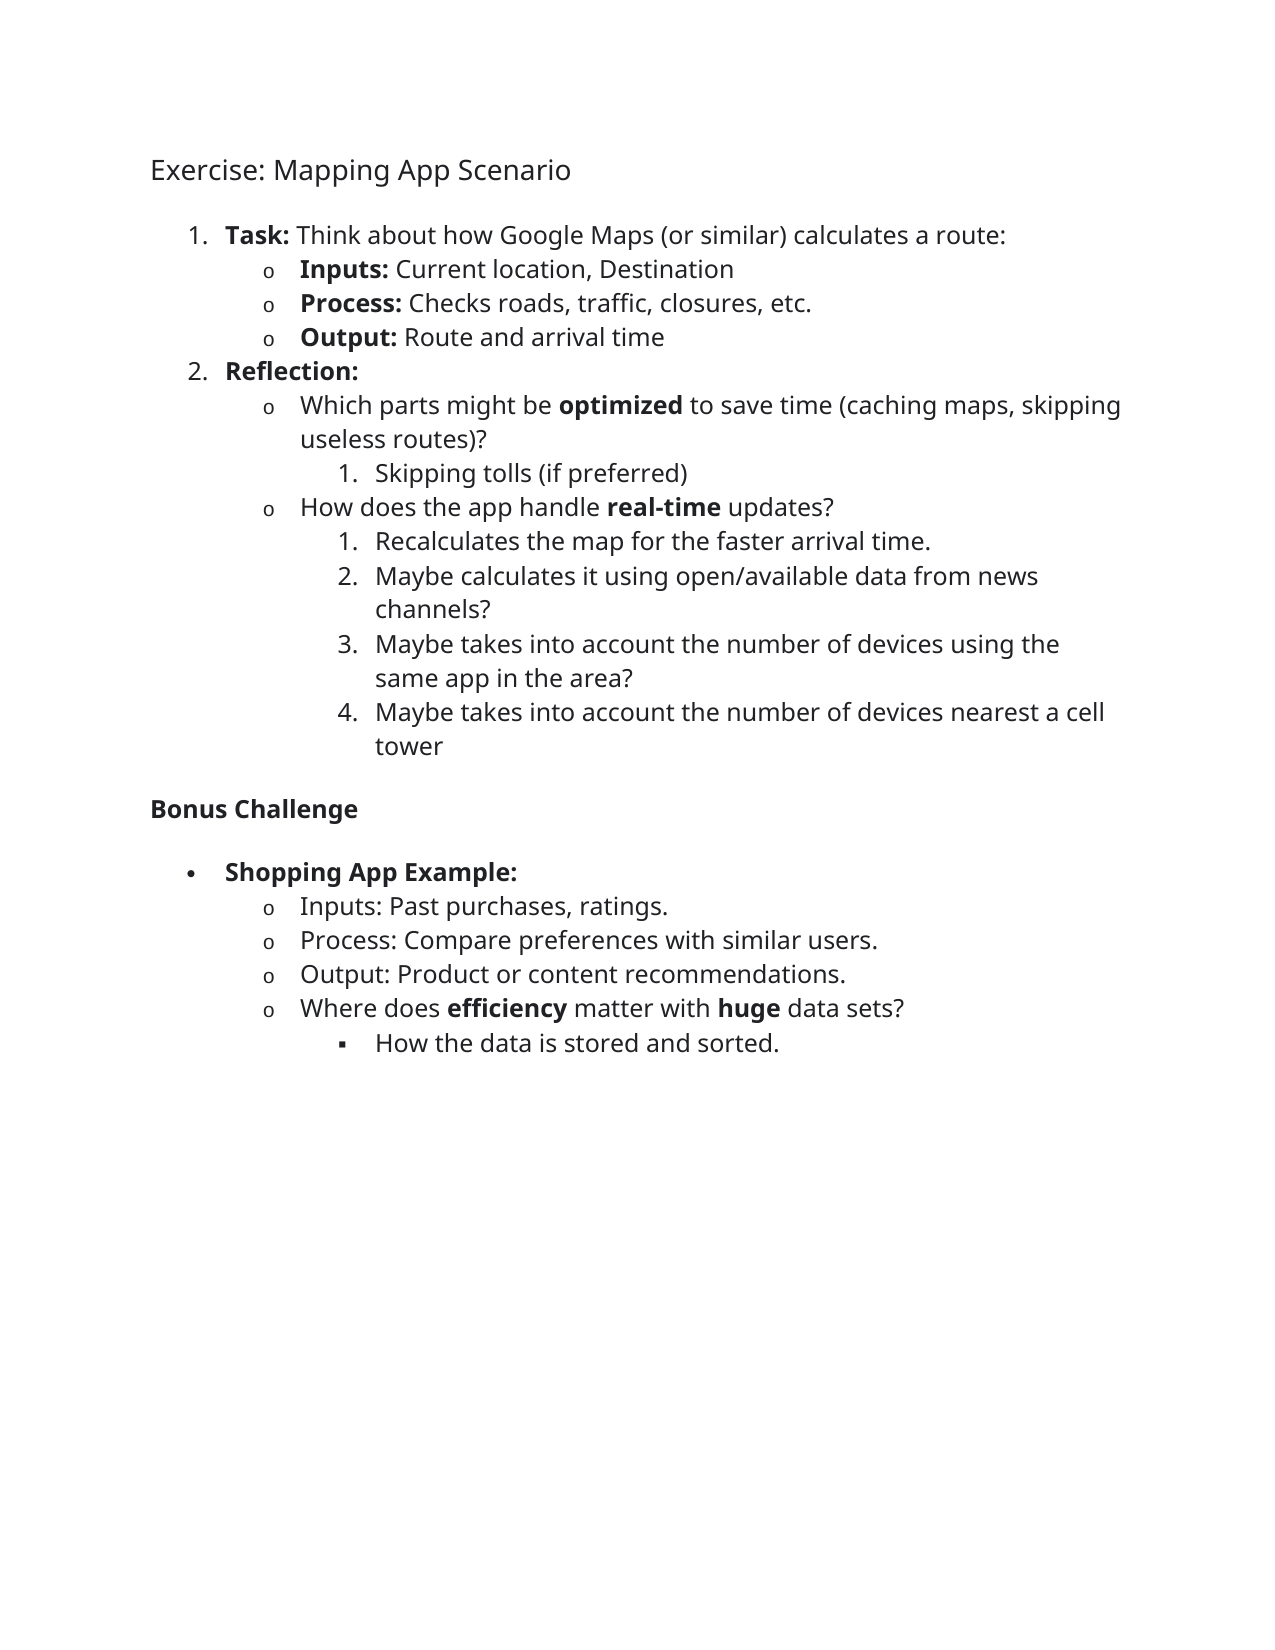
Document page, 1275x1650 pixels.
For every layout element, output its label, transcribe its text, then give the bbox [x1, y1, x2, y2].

text Exercise: Mapping App Scenario [150, 150, 1125, 188]
list Recalculates the map for the faster arrival time. [337, 524, 1125, 558]
list Shopping App Example: [187, 855, 1125, 889]
list How the data is stored and sorted. [337, 1025, 1125, 1059]
list Inputs: Past purchases, ratings. [262, 889, 1125, 923]
list Maybe takes into account the number of devices using the same app in the area? [337, 626, 1125, 694]
list Skipping tolls (if preferred) [337, 456, 1125, 490]
list Output: Product or content recommendations. [262, 957, 1125, 991]
list Reflection: [187, 354, 1125, 388]
list Where does efficiency matter with huge data sets? [262, 991, 1125, 1025]
list Inputs: Current location, Destination [262, 252, 1125, 286]
list How does the app handle real-time updates? [262, 490, 1125, 524]
list Maybe takes into account the number of devices nearest a cell tower [337, 694, 1125, 762]
list Process: Compare preferences with similar users. [262, 923, 1125, 957]
list Maybe calculates it using open/available data from news channels? [337, 558, 1125, 626]
list Task: Think about how Google Maps (or similar) calculates a route: [187, 217, 1125, 252]
text Bonus Challenge [150, 792, 1125, 826]
list Output: Route and arrival time [262, 320, 1125, 354]
list Process: Checks roads, traffic, closures, etc. [262, 286, 1125, 320]
list Which parts might be optimized to save time (caching maps, skipping useless routes)? [262, 388, 1125, 456]
